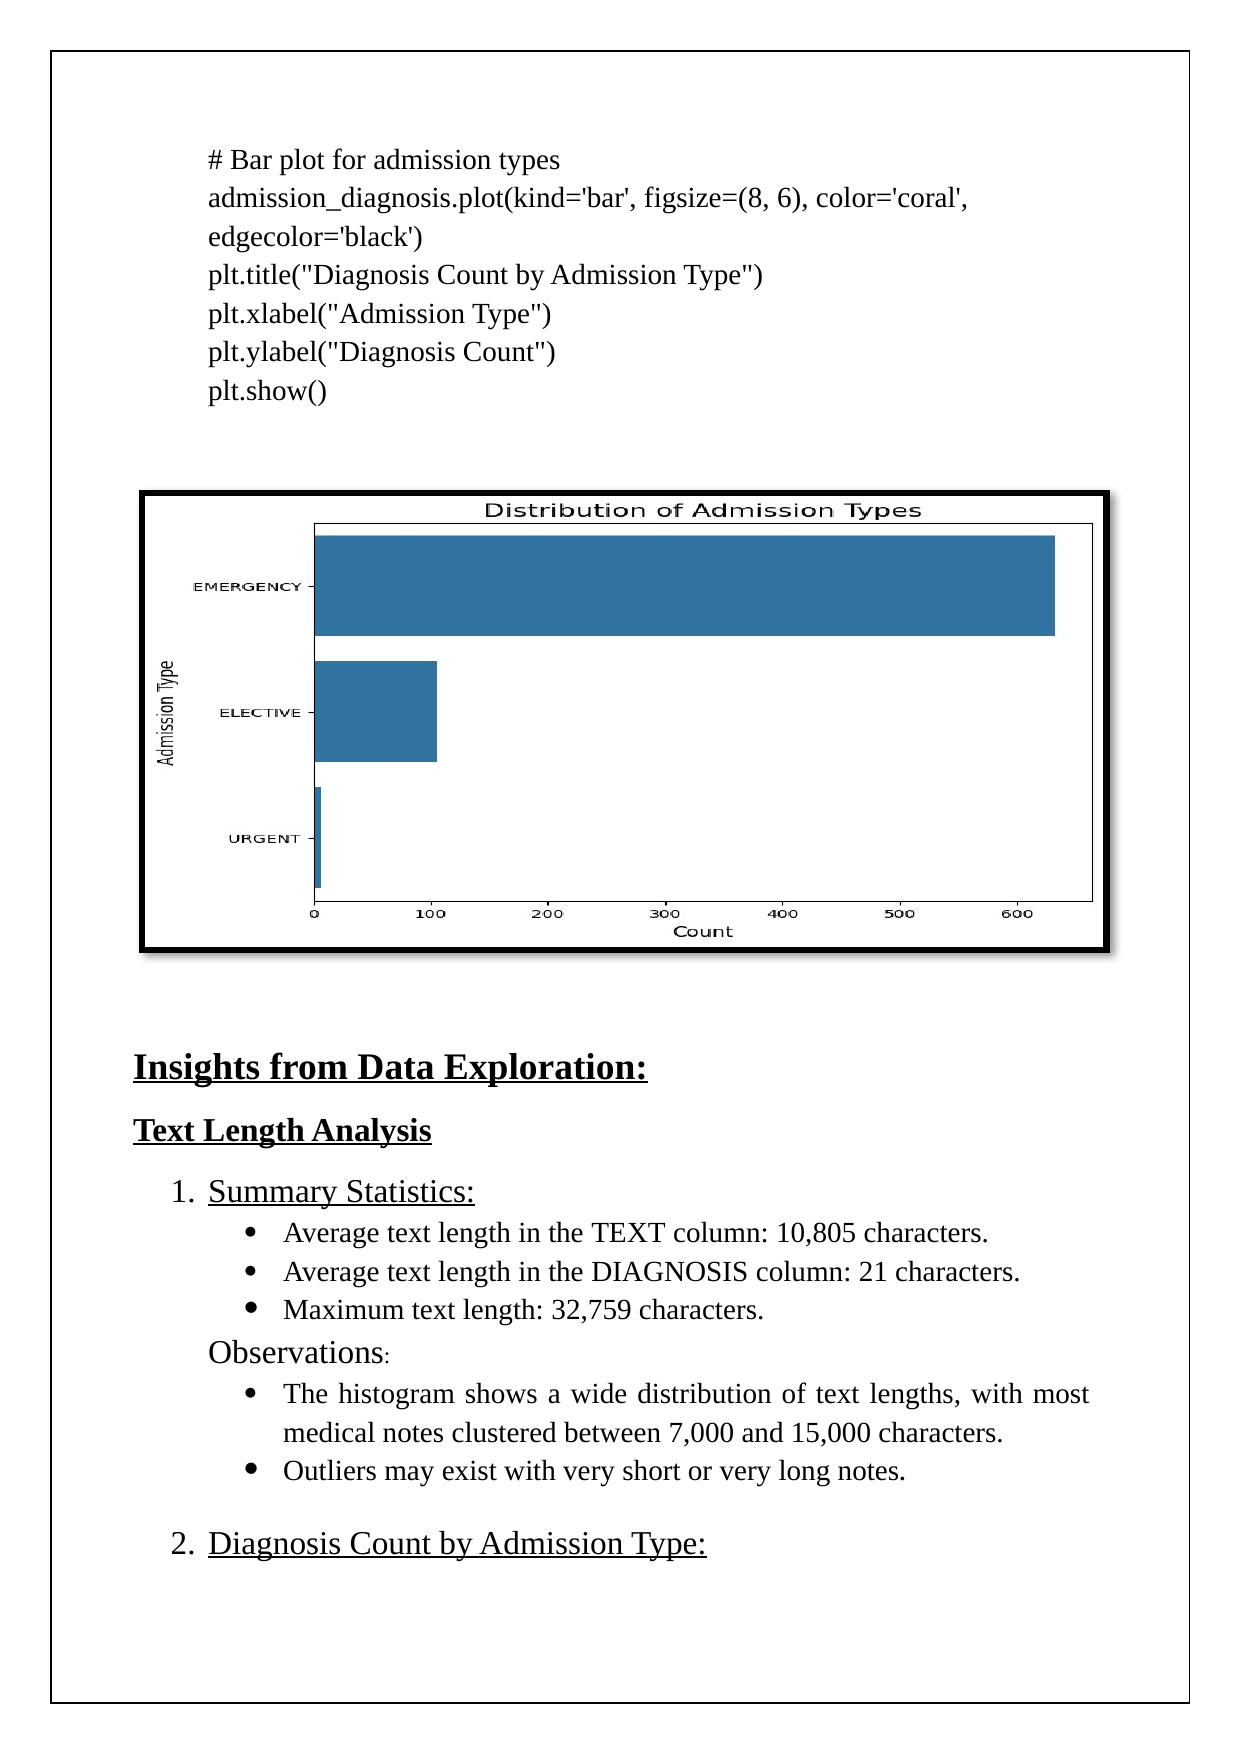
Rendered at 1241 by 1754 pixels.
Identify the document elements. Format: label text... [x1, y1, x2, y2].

list Maximum text length: 32,759 characters. [245, 1292, 1090, 1327]
list # Bar plot for admission types [208, 142, 1090, 175]
list plt.title("Diagnosis Count by Admission Type") [208, 257, 1090, 291]
list admission_diagnosis.plot(kind='bar', figsize=(8, 6), color='coral', edgecolor='black') [208, 180, 1090, 252]
text Text Length Analysis [133, 1110, 1090, 1149]
picture [145, 496, 1103, 947]
text Insights from Data Exploration: [133, 1044, 1090, 1087]
list plt.show() [208, 373, 1090, 407]
list Diagnosis Count by Admission Type: [170, 1523, 1090, 1561]
list plt.xlabel("Admission Type") [208, 296, 1090, 329]
list Summary Statistics: [170, 1171, 1090, 1209]
list Average text length in the DIAGNOSIS column: 21 characters. [245, 1254, 1090, 1287]
list The histogram shows a wide distribution of text lengths, with most medical notes clustered between 7,000 and 15,000 characters. [245, 1376, 1090, 1448]
list Outliers may exist with very short or very long notes. [245, 1453, 1090, 1488]
list Observations: [208, 1332, 1090, 1370]
list plt.ylabel("Diagnosis Count") [208, 334, 1090, 368]
list Average text length in the TEXT column: 10,805 characters. [245, 1215, 1090, 1249]
